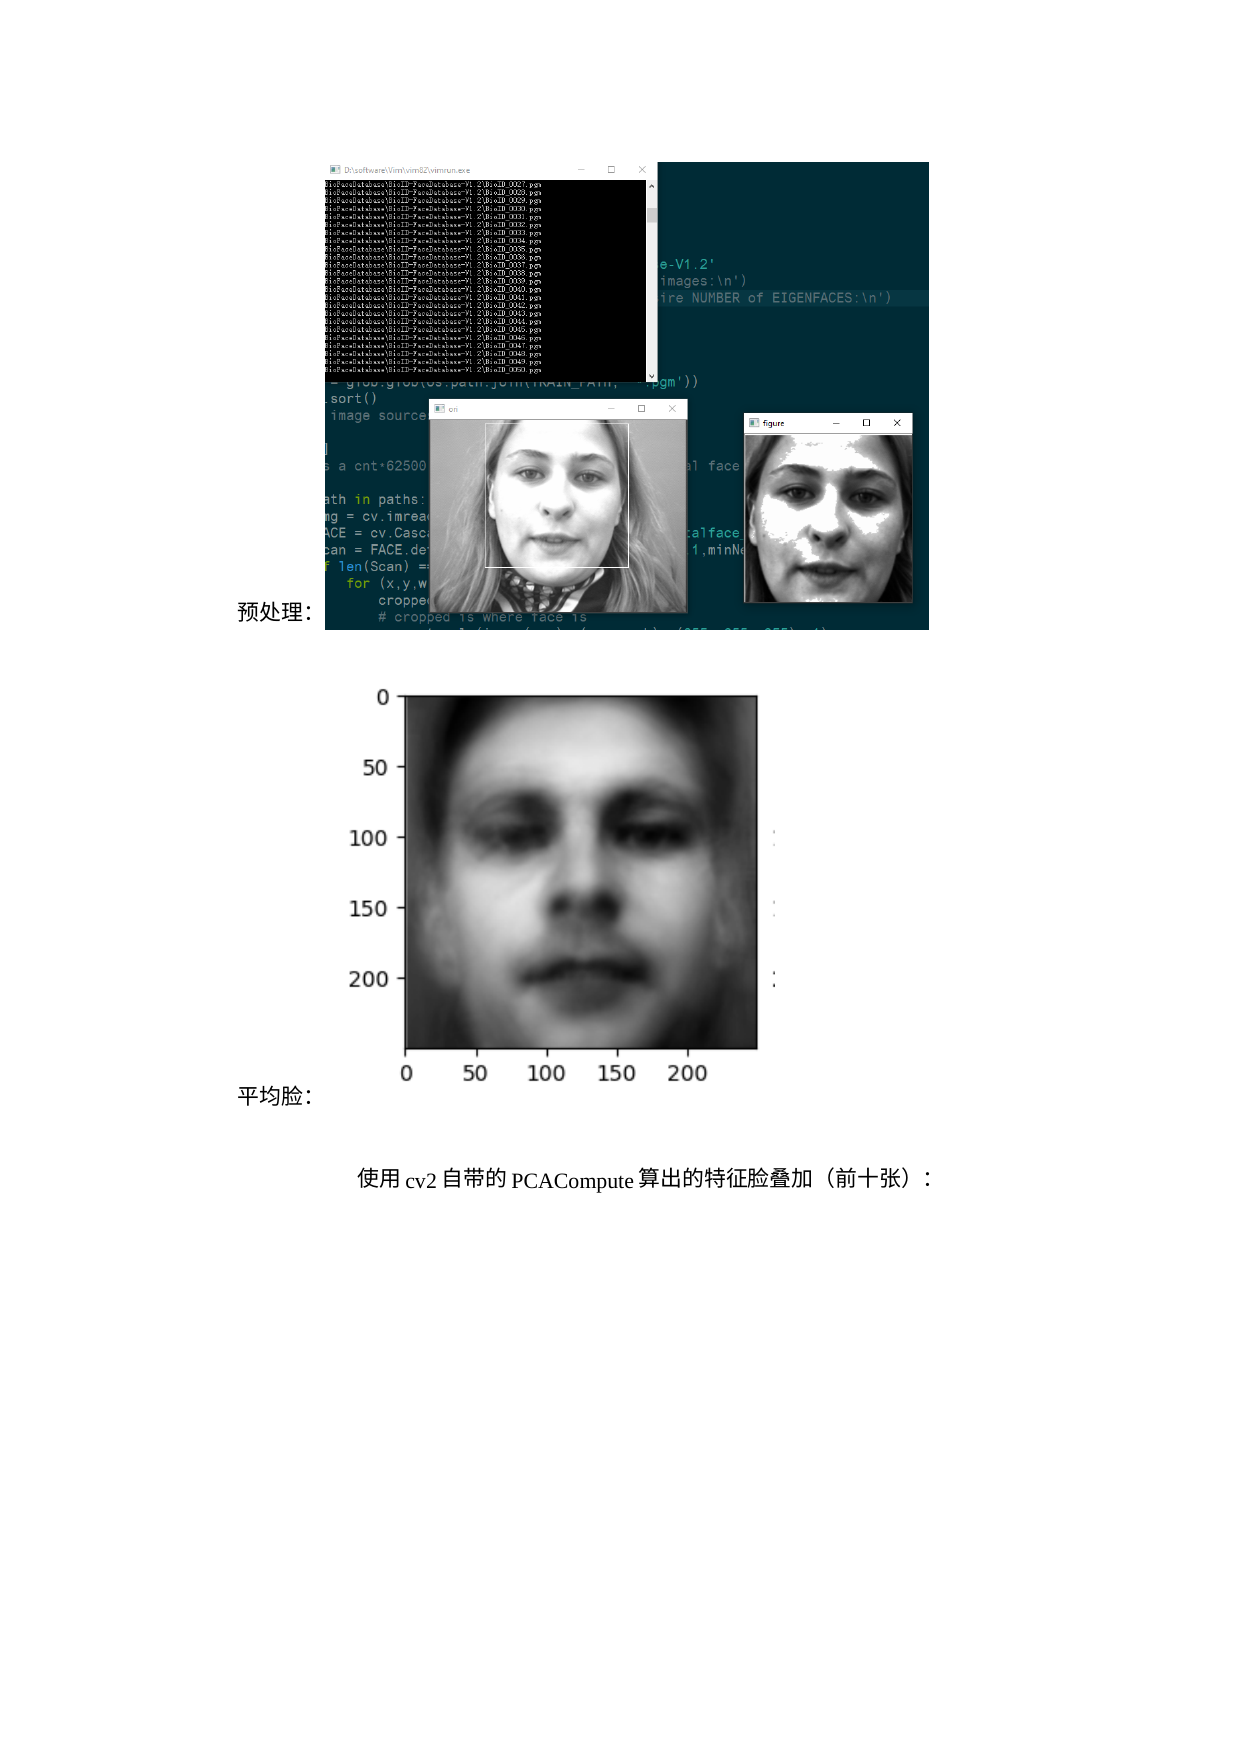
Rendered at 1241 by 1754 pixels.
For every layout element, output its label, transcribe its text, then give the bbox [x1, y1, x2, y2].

picture [420, 398, 690, 620]
picture [741, 411, 918, 609]
text 使用cv2自带的PCACompute算出的特征脸叠加（前十张）： [150, 1149, 1152, 1214]
picture [325, 162, 929, 387]
picture [325, 655, 775, 1114]
